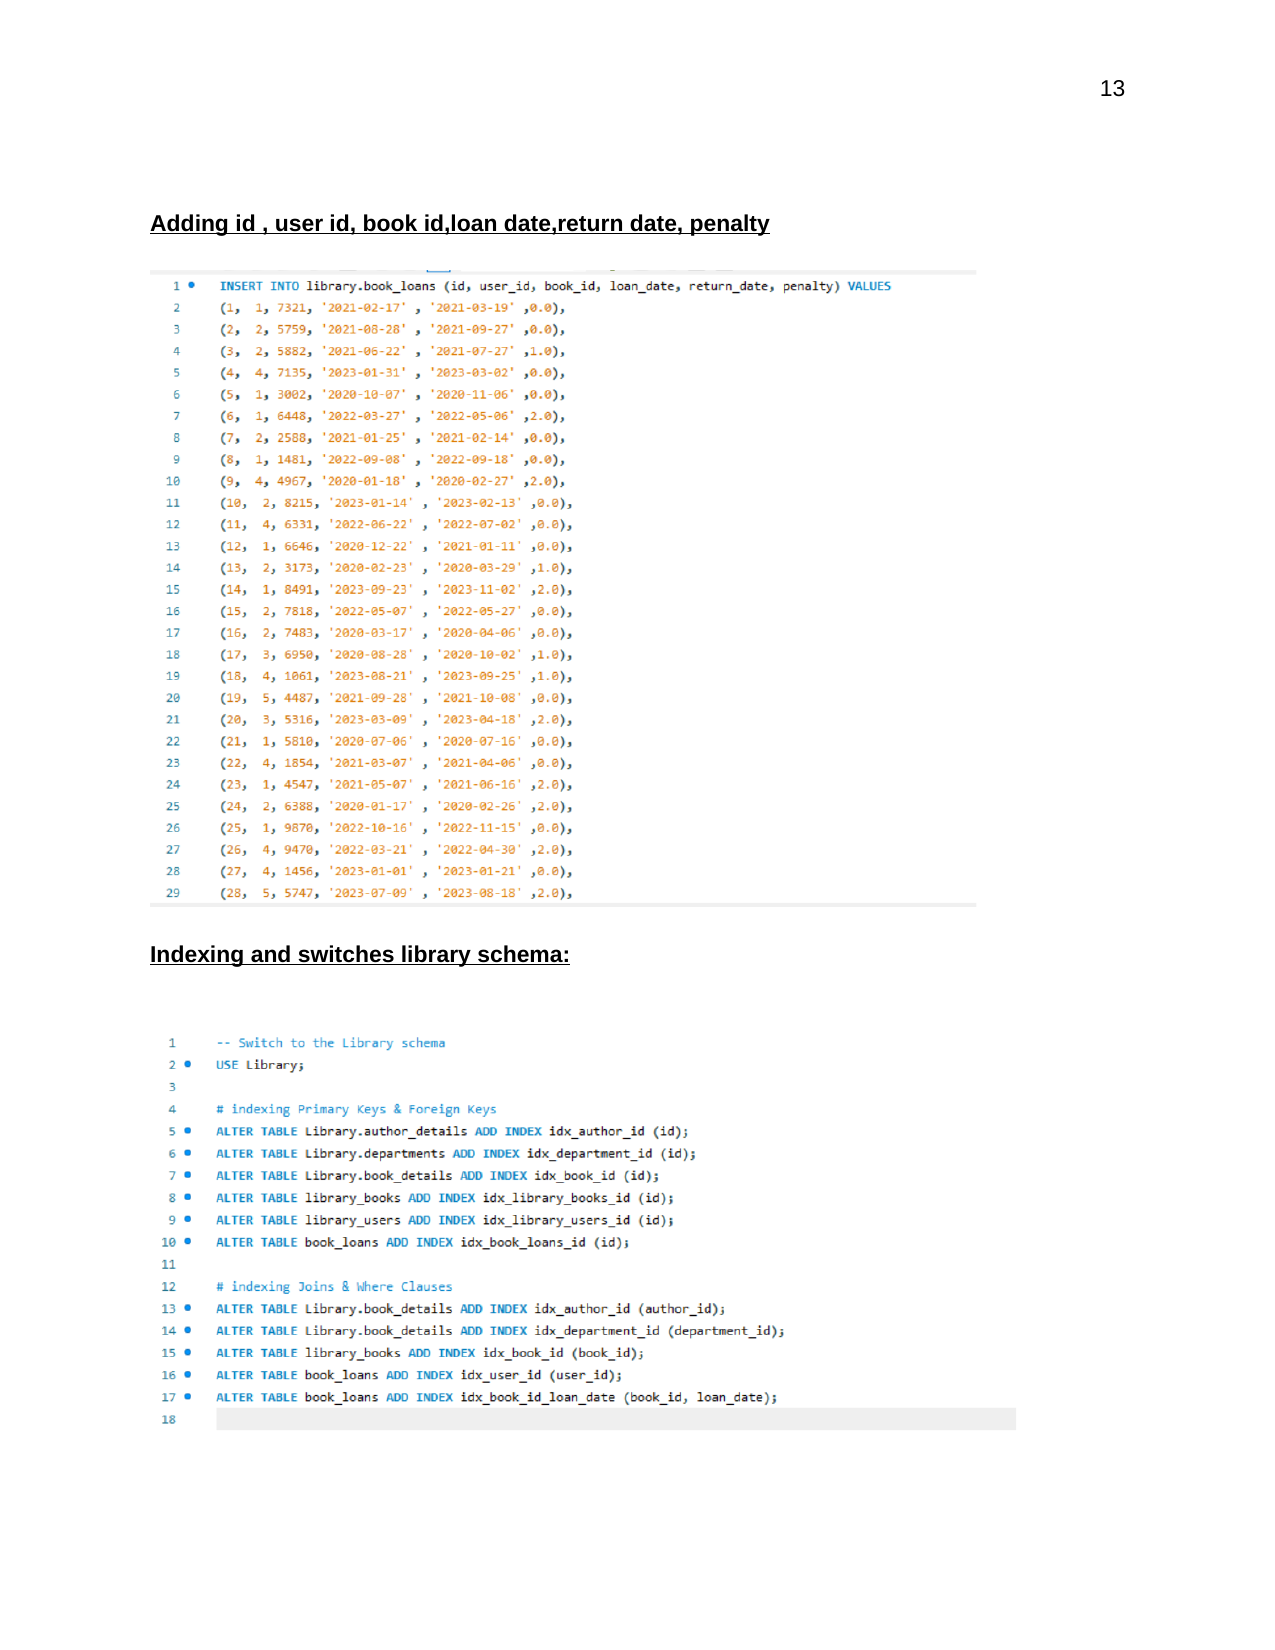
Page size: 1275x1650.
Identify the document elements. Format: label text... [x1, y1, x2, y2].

text Indexing and switches library schema: [150, 941, 1125, 967]
picture [150, 270, 977, 907]
picture [150, 1031, 1017, 1449]
text Adding id , user id, book id,loan date,return date, penalty [150, 210, 1125, 237]
